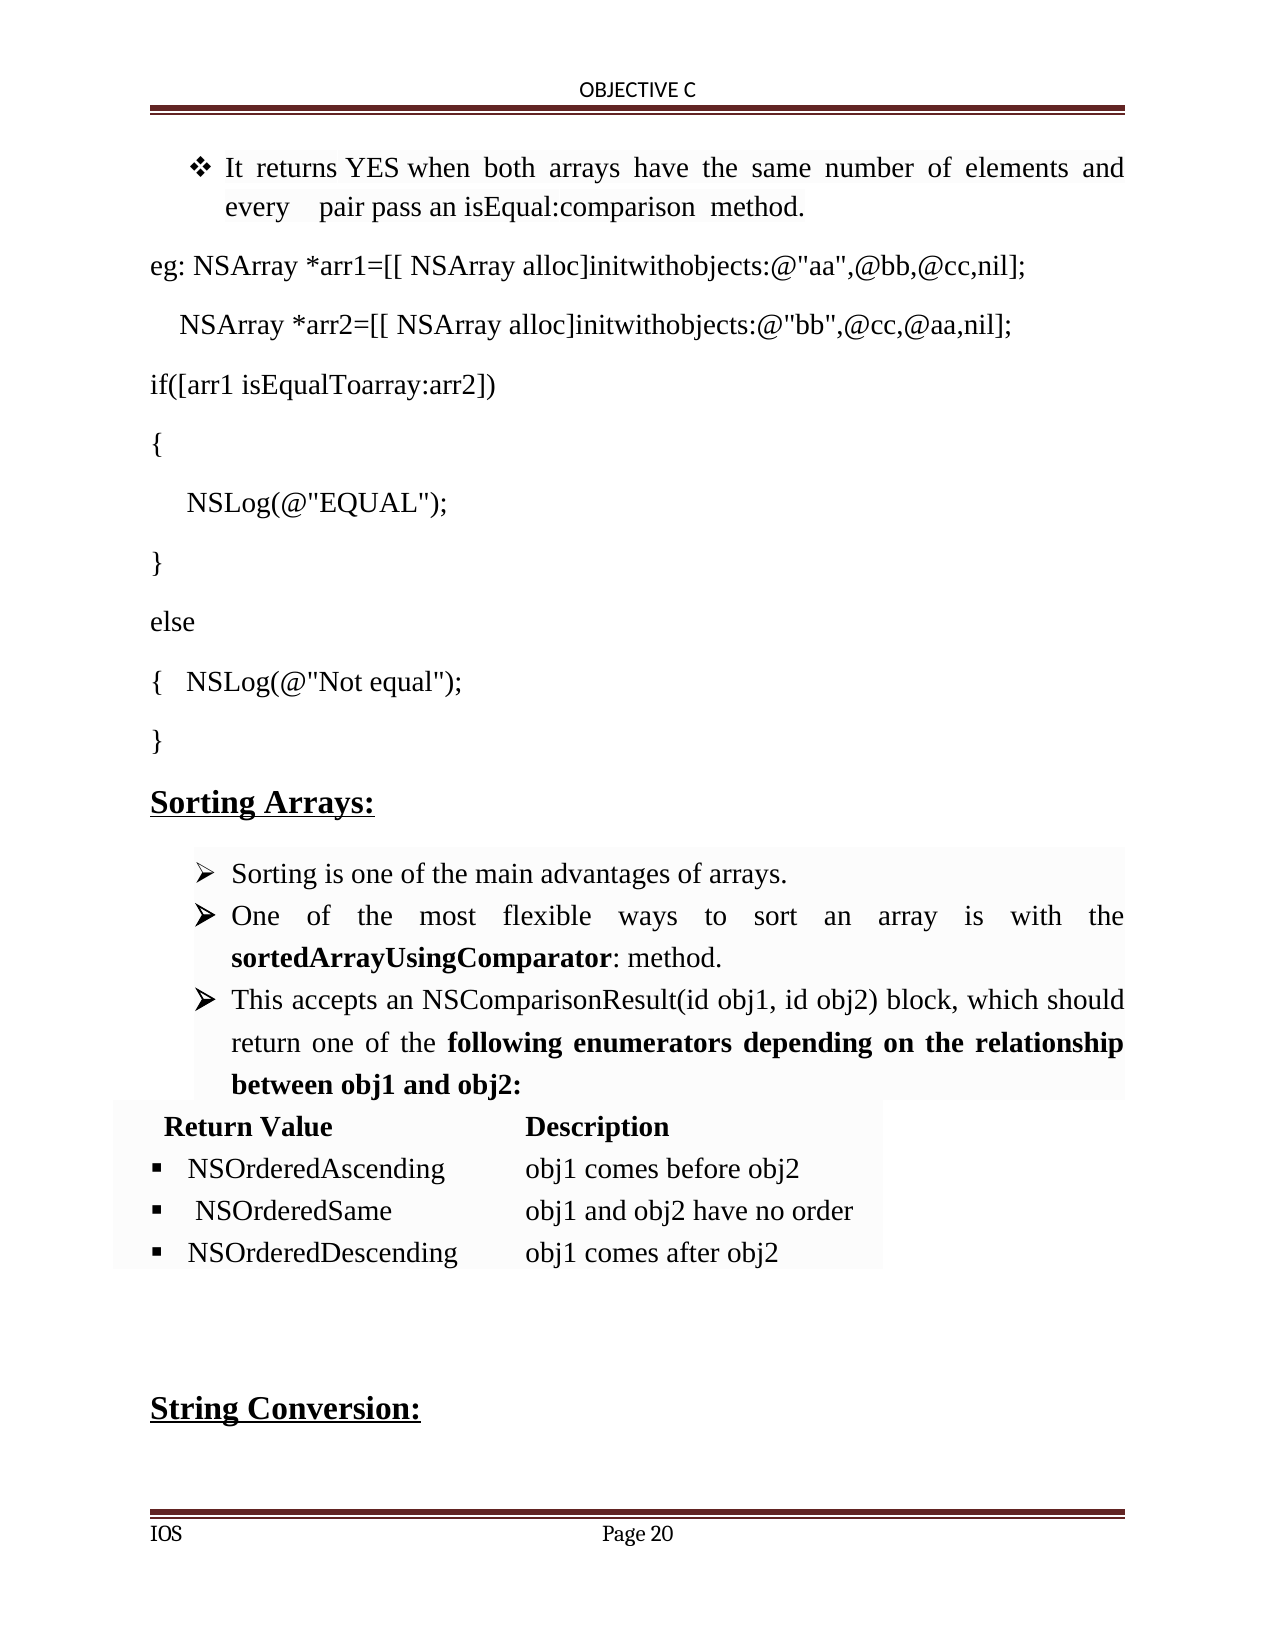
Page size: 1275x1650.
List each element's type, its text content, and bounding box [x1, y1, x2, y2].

text String Conversion: [150, 1388, 1125, 1426]
text NSLog(@"EQUAL"); [150, 486, 1125, 519]
table_cell obj1 and obj2 have no order [525, 1185, 883, 1227]
list One of the most flexible ways to sort an array is with the sortedArrayUsingComparator: method. [194, 889, 1125, 974]
text } [150, 545, 1125, 578]
table_header Description [525, 1100, 883, 1143]
table_cell obj1 comes after obj2 [525, 1227, 883, 1269]
text NSArray *arr2=[[ NSArray alloc]initwithobjects:@"bb",@cc,@aa,nil]; [150, 307, 1125, 341]
text if([arr1 isEqualToarray:arr2]) [150, 367, 1125, 400]
list Sorting is one of the main advantages of arrays. [194, 847, 1125, 889]
list It returns YES when both arrays have the same number of elements and every pair pass an isEqual:comparison method. [187, 150, 1125, 222]
text Sorting Arrays: [150, 782, 1125, 821]
table_cell NSOrderedSame [113, 1185, 525, 1227]
text eg: NSArray *arr1=[[ NSArray alloc]initwithobjects:@"aa",@bb,@cc,nil]; [150, 248, 1125, 282]
table_header Return Value [113, 1100, 525, 1143]
table_cell obj1 comes before obj2 [525, 1143, 883, 1185]
text { [150, 426, 1125, 460]
text { NSLog(@"Not equal"); [150, 664, 1125, 697]
text else [150, 604, 1125, 638]
list This accepts an NSComparisonResult(id obj1, id obj2) block, which should return one of the following enumerators depending on the relationship between obj1 and obj2: [194, 974, 1125, 1100]
text } [150, 723, 1125, 757]
table_cell NSOrderedAscending [113, 1143, 525, 1185]
table_cell NSOrderedDescending [113, 1227, 525, 1269]
